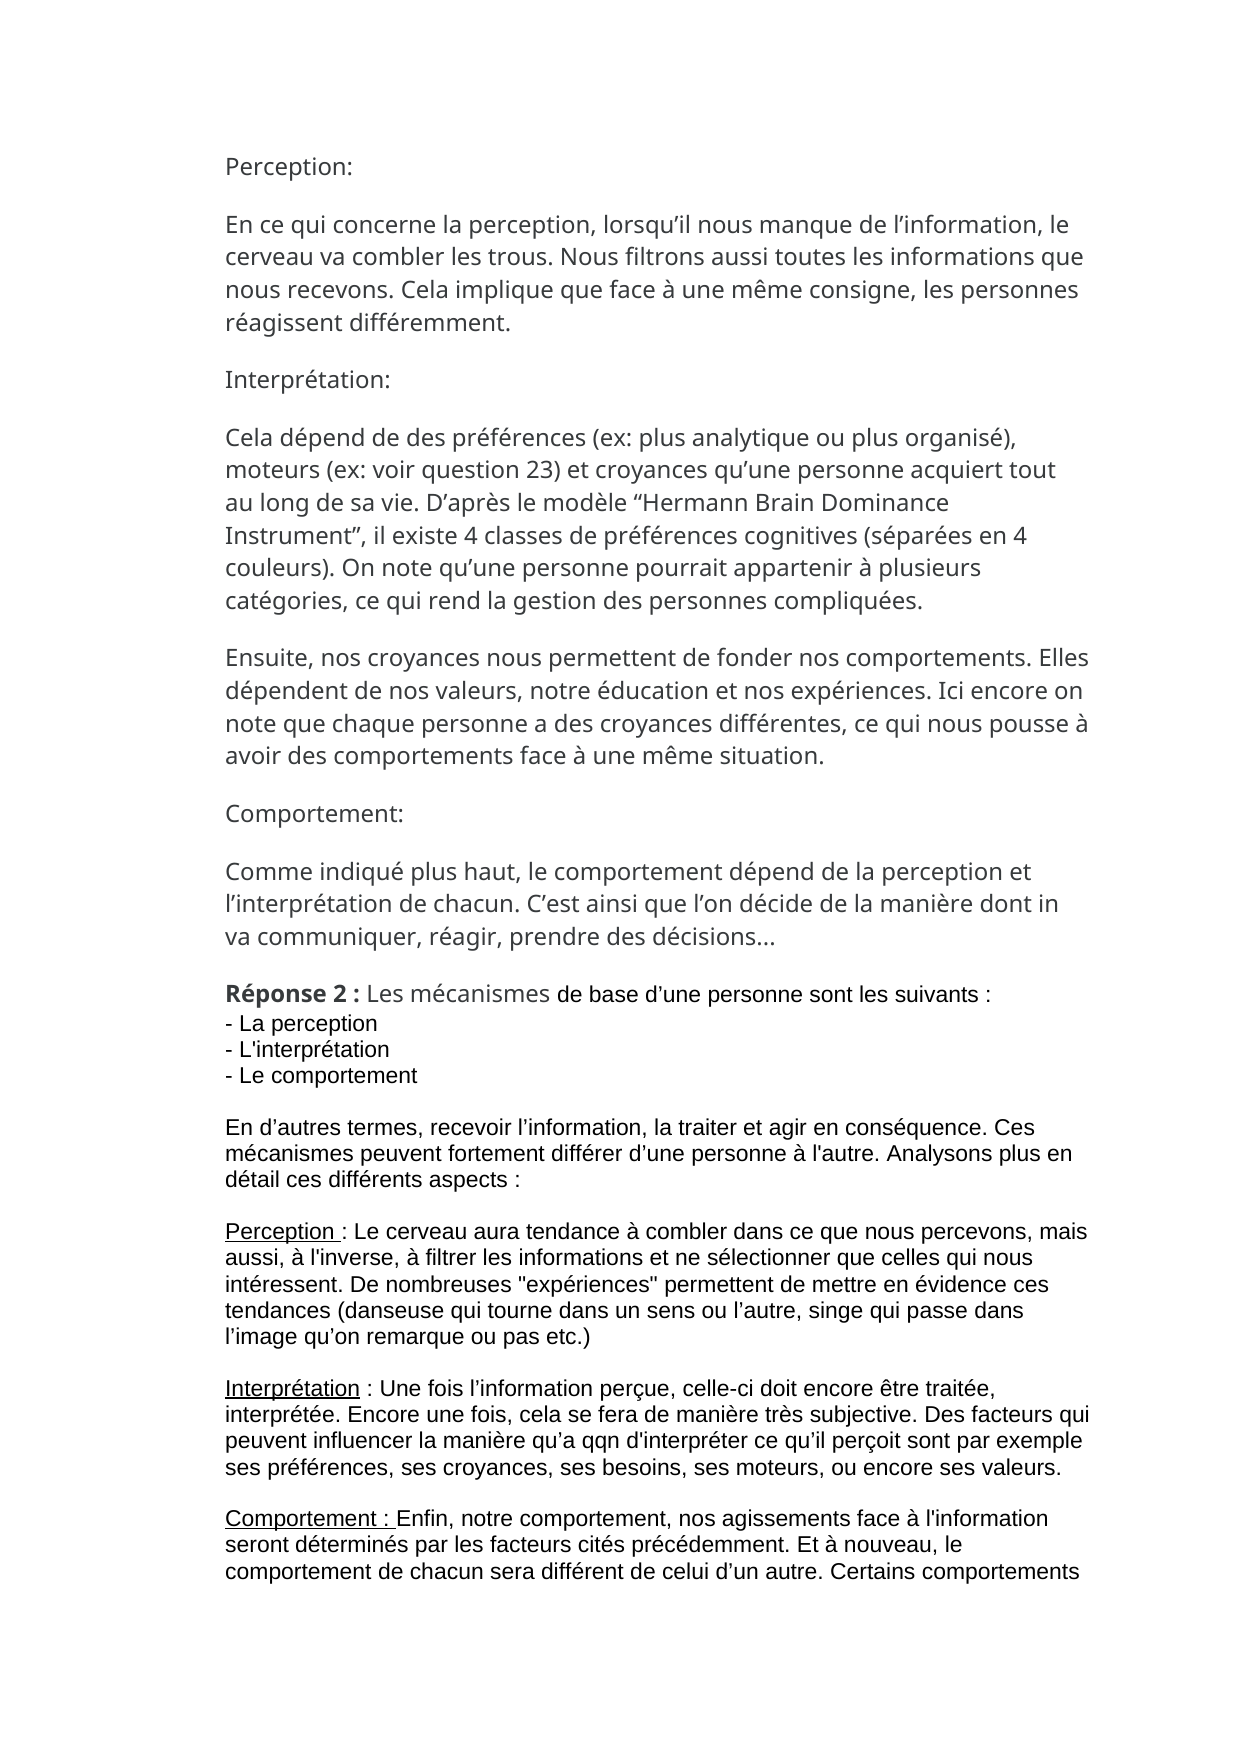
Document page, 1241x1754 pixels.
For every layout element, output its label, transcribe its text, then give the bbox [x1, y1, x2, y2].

text Comportement: [225, 797, 1090, 829]
text En ce qui concerne la perception, lorsqu’il nous manque de l’information, le cerveau va combler les trous. Nous filtrons aussi toutes les informations que nous recevons. Cela implique que face à une même consigne, les personnes réagissent différemment. [225, 208, 1090, 338]
text Perception : Le cerveau aura tendance à combler dans ce que nous percevons, mais aussi, à l'inverse, à filtrer les informations et ne sélectionner que celles qui nous intéressent. De nombreuses "expériences" permettent de mettre en évidence ces tendances (danseuse qui tourne dans un sens ou l’autre, singe qui passe dans l’image qu’on remarque ou pas etc.) [225, 1218, 1090, 1349]
text Perception: [225, 150, 1090, 183]
text Comme indiqué plus haut, le comportement dépend de la perception et l’interprétation de chacun. C’est ainsi que l’on décide de la manière dont in va communiquer, réagir, prendre des décisions... [225, 854, 1090, 952]
text Ensuite, nos croyances nous permettent de fonder nos comportements. Elles dépendent de nos valeurs, notre éducation et nos expériences. Ici encore on note que chaque personne a des croyances différentes, ce qui nous pousse à avoir des comportements face à une même situation. [225, 641, 1090, 772]
text Réponse 2 : Les mécanismes de base d’une personne sont les suivants : - La perception - L'interprétation - Le comportement [225, 977, 1090, 1089]
text Interprétation : Une fois l’information perçue, celle-ci doit encore être traitée, interprétée. Encore une fois, cela se fera de manière très subjective. Des facteurs qui peuvent influencer la manière qu’a qqn d'interpréter ce qu’il perçoit sont par exemple ses préférences, ses croyances, ses besoins, ses moteurs, ou encore ses valeurs. [225, 1374, 1090, 1480]
text Cela dépend de des préférences (ex: plus analytique ou plus organisé), moteurs (ex: voir question 23) et croyances qu’une personne acquiert tout au long de sa vie. D’après le modèle “Hermann Brain Dominance Instrument”, il existe 4 classes de préférences cognitives (séparées en 4 couleurs). On note qu’une personne pourrait appartenir à plusieurs catégories, ce qui rend la gestion des personnes compliquées. [225, 421, 1090, 616]
text Interprétation: [225, 363, 1090, 396]
text En d’autres termes, recevoir l’information, la traiter et agir en conséquence. Ces mécanismes peuvent fortement différer d’une personne à l'autre. Analysons plus en détail ces différents aspects : [225, 1114, 1090, 1193]
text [225, 1505, 1090, 1584]
